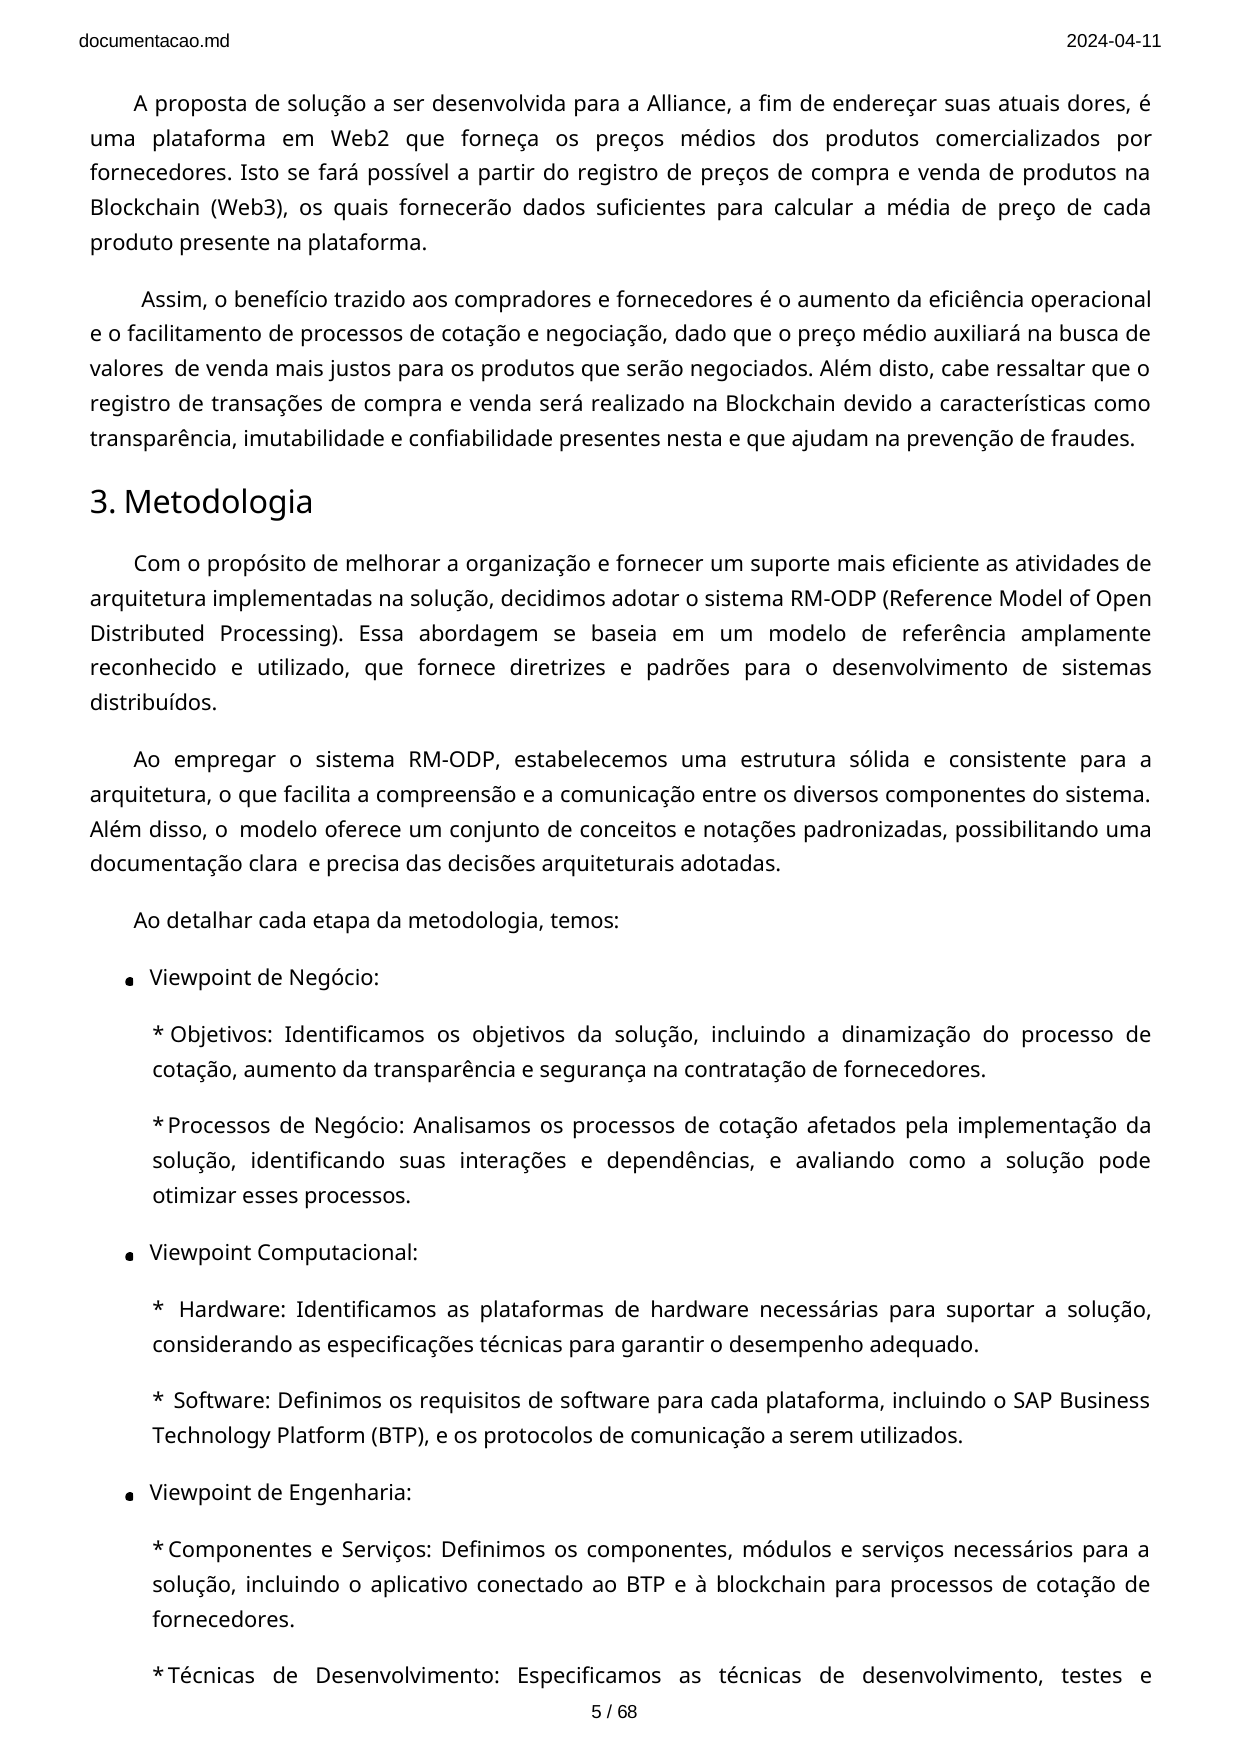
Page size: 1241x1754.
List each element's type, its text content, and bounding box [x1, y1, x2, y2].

text A proposta de solução a ser desenvolvida para a Alliance, a fim de endereçar suas atuais dores, é uma plataforma em Web2 que forneça os preços médios dos produtos comercializados por fornecedores. Isto se fará possível a partir do registro de preços de compra e venda de produtos na Blockchain (Web3), os quais fornecerão dados suficientes para calcular a média de preço de cada produto presente na plataforma. [89, 88, 1153, 257]
list Componentes e Serviços: Definimos os componentes, módulos e serviços necessários para a solução, incluindo o aplicativo conectado ao BTP e à blockchain para processos de cotação de fornecedores. [152, 1534, 1152, 1633]
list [152, 1660, 1152, 1690]
text Com o propósito de melhorar a organização e fornecer um suporte mais eficiente as atividades de arquitetura implementadas na solução, decidimos adotar o sistema RM-ODP (Reference Model of Open Distributed Processing). Essa abordagem se baseia em um modelo de referência amplamente reconhecido e utilizado, que fornece diretrizes e padrões para o desenvolvimento de sistemas distribuídos. [89, 548, 1153, 717]
picture [125, 1492, 134, 1501]
text Assim, o benefício trazido aos compradores e fornecedores é o aumento da eficiência operacional e o facilitamento de processos de cotação e negociação, dado que o preço médio auxiliará na busca de valores de venda mais justos para os produtos que serão negociados. Além disto, cabe ressaltar que o registro de transações de compra e venda será realizado na Blockchain devido a características como transparência, imutabilidade e confiabilidade presentes nesta e que ajudam na prevenção de fraudes. [89, 284, 1153, 453]
picture [125, 977, 134, 986]
list Objetivos: Identificamos os objetivos da solução, incluindo a dinamização do processo de cotação, aumento da transparência e segurança na contratação de fornecedores. [152, 1019, 1153, 1084]
text Viewpoint Computacional: [125, 1237, 1165, 1267]
text Ao detalhar cada etapa da metodologia, temos: [133, 905, 1165, 935]
text Ao empregar o sistema RM-ODP, estabelecemos uma estrutura sólida e consistente para a arquitetura, o que facilita a compreensão e a comunicação entre os diversos componentes do sistema. Além disso, o modelo oferece um conjunto de conceitos e notações padronizadas, possibilitando uma documentação clara e precisa das decisões arquiteturais adotadas. [89, 744, 1153, 878]
subtitle Metodologia [89, 479, 1165, 523]
list Hardware: Identificamos as plataformas de hardware necessárias para suportar a solução, considerando as especificações técnicas para garantir o desempenho adequado. [152, 1294, 1153, 1358]
picture [125, 1252, 134, 1261]
text Viewpoint de Negócio: [125, 962, 1165, 992]
list Processos de Negócio: Analisamos os processos de cotação afetados pela implementação da solução, identificando suas interações e dependências, e avaliando como a solução pode otimizar esses processos. [152, 1111, 1152, 1210]
list Software: Definimos os requisitos de software para cada plataforma, incluindo o SAP Business Technology Platform (BTP), e os protocolos de comunicação a serem utilizados. [152, 1385, 1152, 1450]
text Viewpoint de Engenharia: [125, 1477, 1165, 1507]
